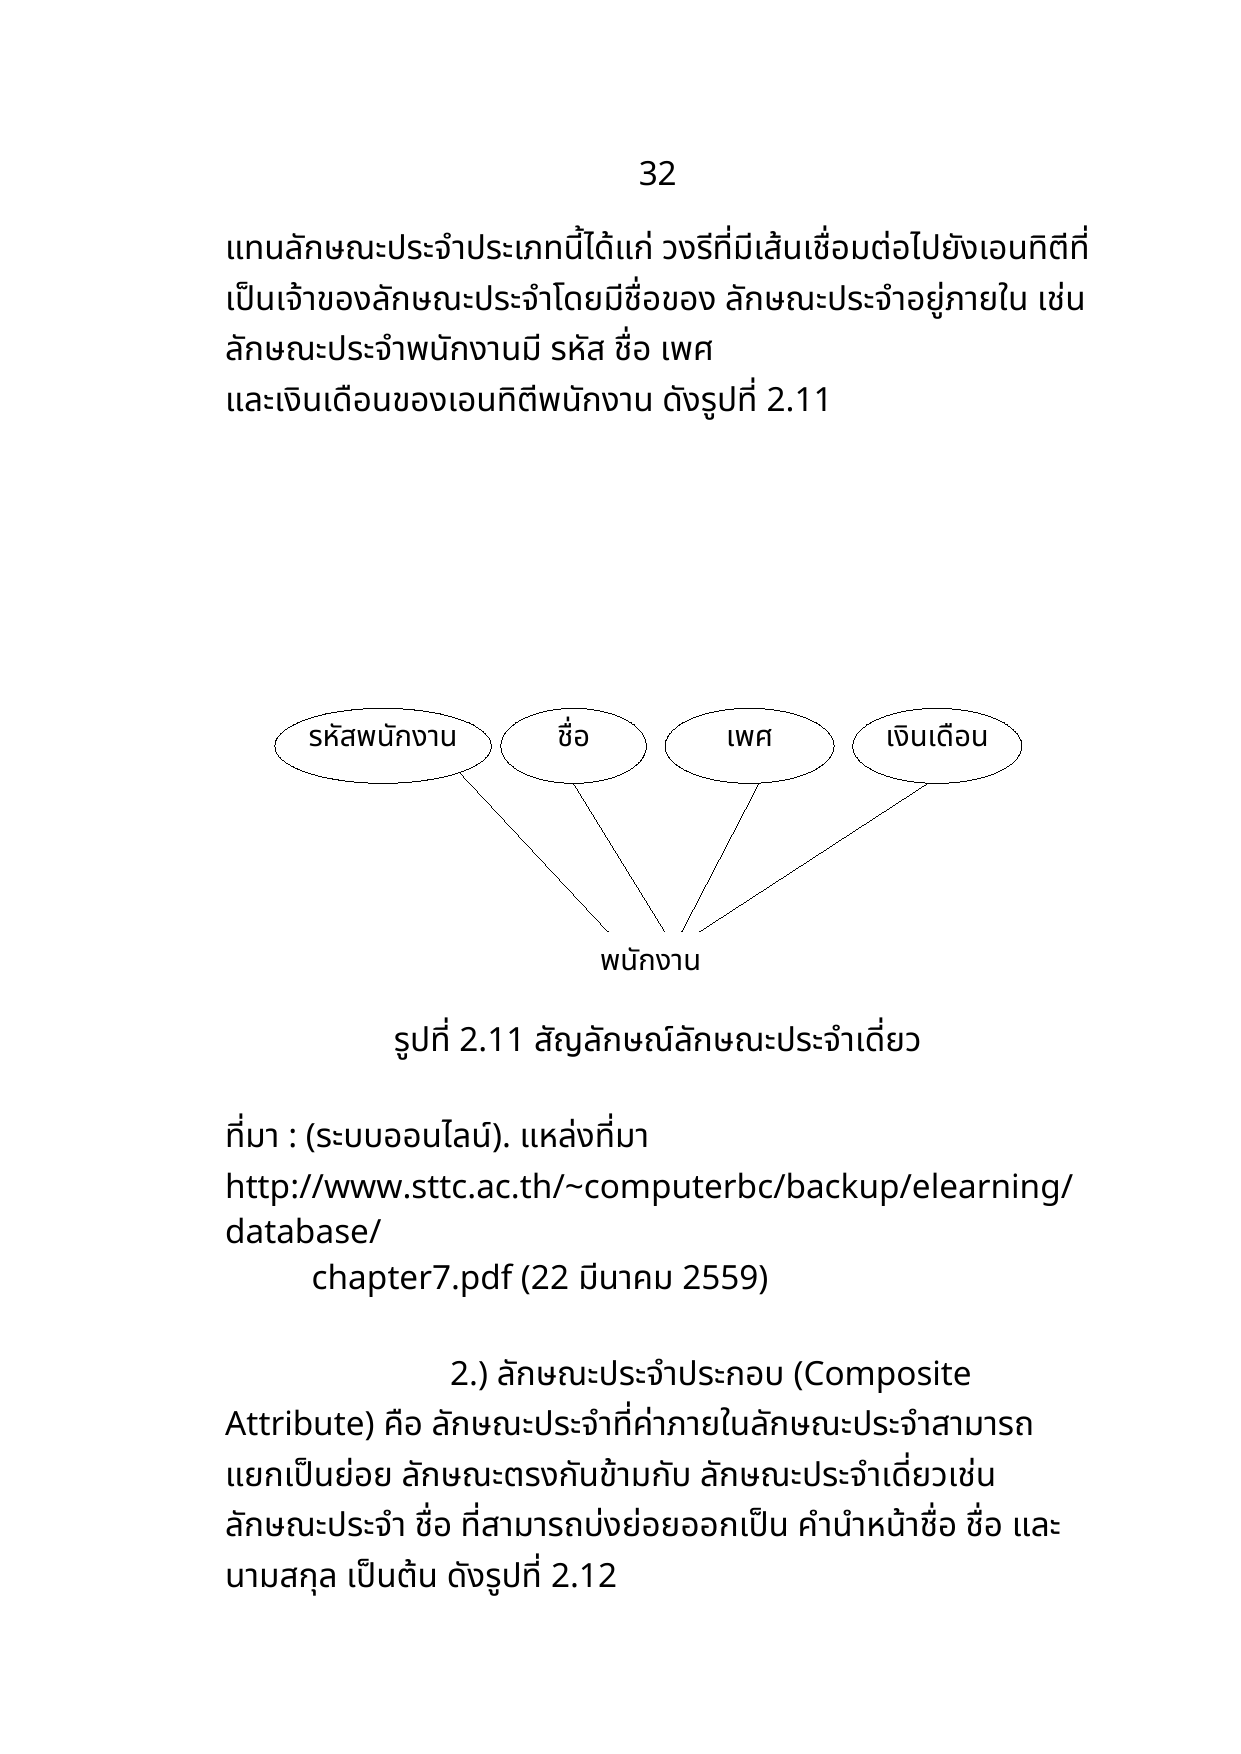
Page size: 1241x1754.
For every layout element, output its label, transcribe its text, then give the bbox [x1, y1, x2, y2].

text และเงินเดือนของเอนทิตีพนักงาน ดังรูปที่ 2.11 [225, 375, 1090, 426]
text ที่มา : (ระบบออนไลน์). แหล่งที่มา http://www.sttc.ac.th/~computerbc/backup/elearning/database/ [225, 1112, 1090, 1253]
text 2.) ลักษณะประจำประกอบ (Composite Attribute) คือ ลักษณะประจำที่ค่าภายในลักษณะประจำสามารถแยกเป็นย่อย ลักษณะตรงกันข้ามกับ ลักษณะประจำเดี่ยวเช่น ลักษณะประจำ ชื่อ ที่สามารถบ่งย่อยออกเป็น คำนำหน้าชื่อ ชื่อ และนามสกุล เป็นต้น ดังรูปที่ 2.12 [225, 1349, 1090, 1602]
text รูปที่ 2.11 สัญลักษณ์ลักษณะประจำเดี่ยว [225, 1016, 1090, 1067]
text chapter7.pdf (22 มีนาคม 2559) [225, 1253, 1090, 1304]
